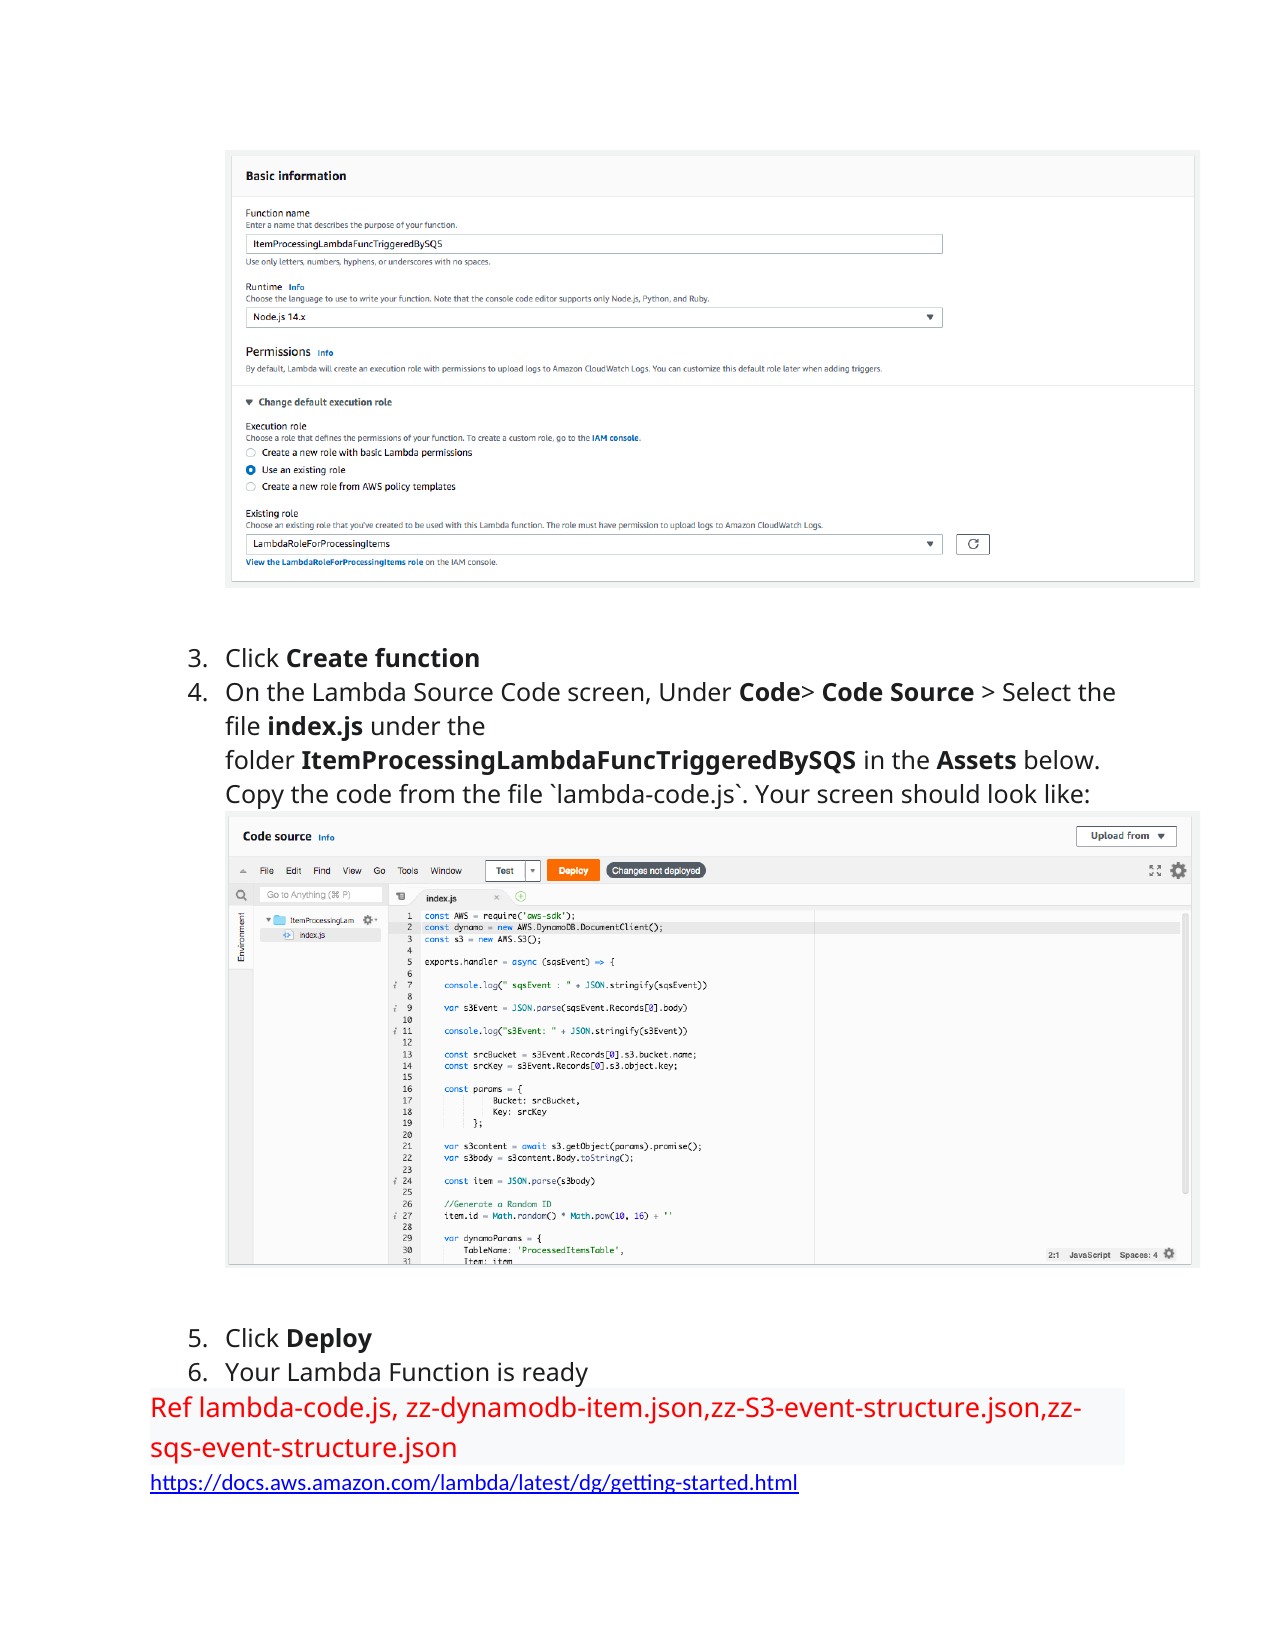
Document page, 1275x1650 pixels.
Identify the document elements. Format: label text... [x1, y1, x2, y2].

list On the Lambda Source Code screen, Under Code> Code Source > Select the file index.js under the folder ItemProcessingLambdaFuncTriggeredBySQS in the Assets below. Copy the code from the file `lambda-code.js`. Your screen should look like: [187, 675, 1125, 811]
list Click Create function [187, 641, 1125, 675]
subtitle Ref lambda-code.js, zz-dynamodb-item.json,zz-S3-event-structure.json,zz-sqs-event-structure.json [150, 1388, 1125, 1465]
picture [225, 811, 1200, 1268]
picture [225, 150, 1200, 588]
list Click Deploy [187, 1320, 1125, 1354]
list Your Lambda Function is ready [187, 1354, 1125, 1388]
text https://docs.aws.amazon.com/lambda/latest/dg/getting-started.html [150, 1468, 1125, 1496]
